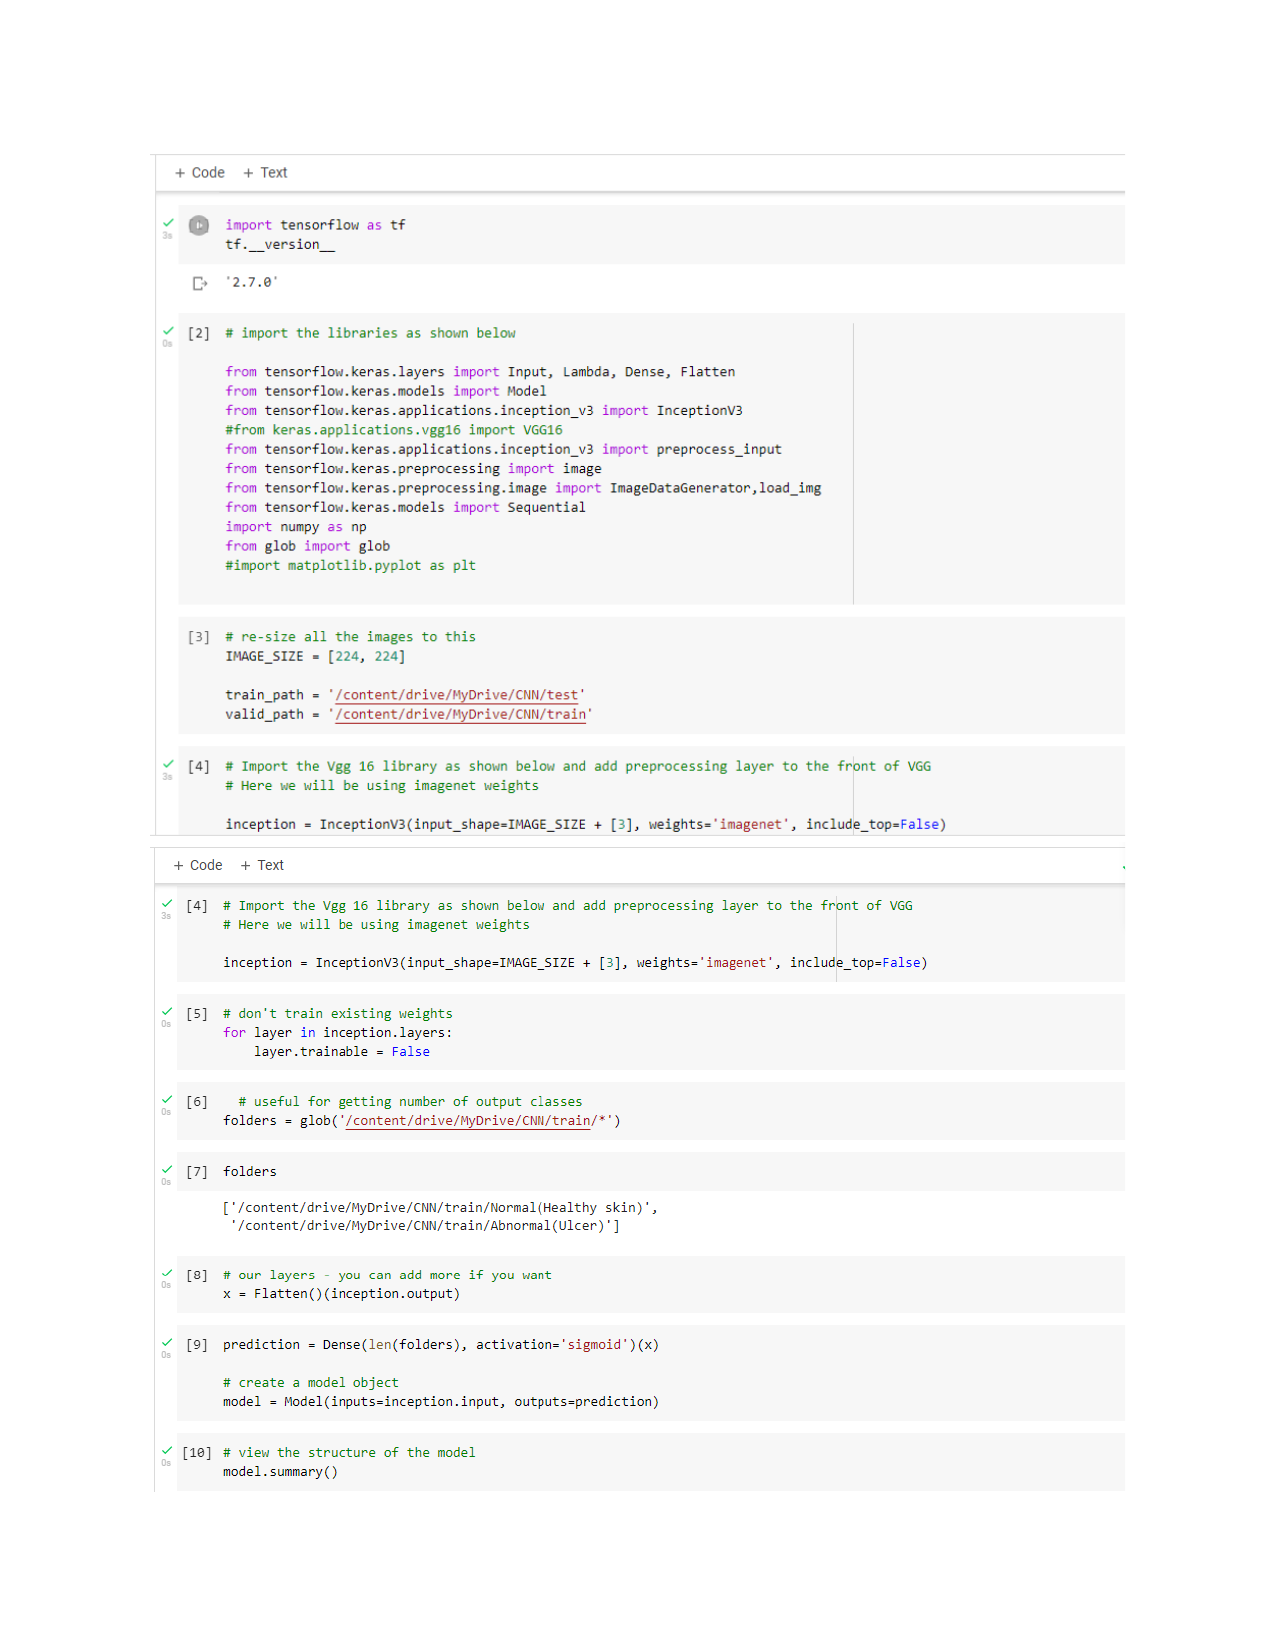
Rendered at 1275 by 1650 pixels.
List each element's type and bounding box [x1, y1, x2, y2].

picture [150, 842, 1125, 1492]
picture [150, 150, 1125, 840]
